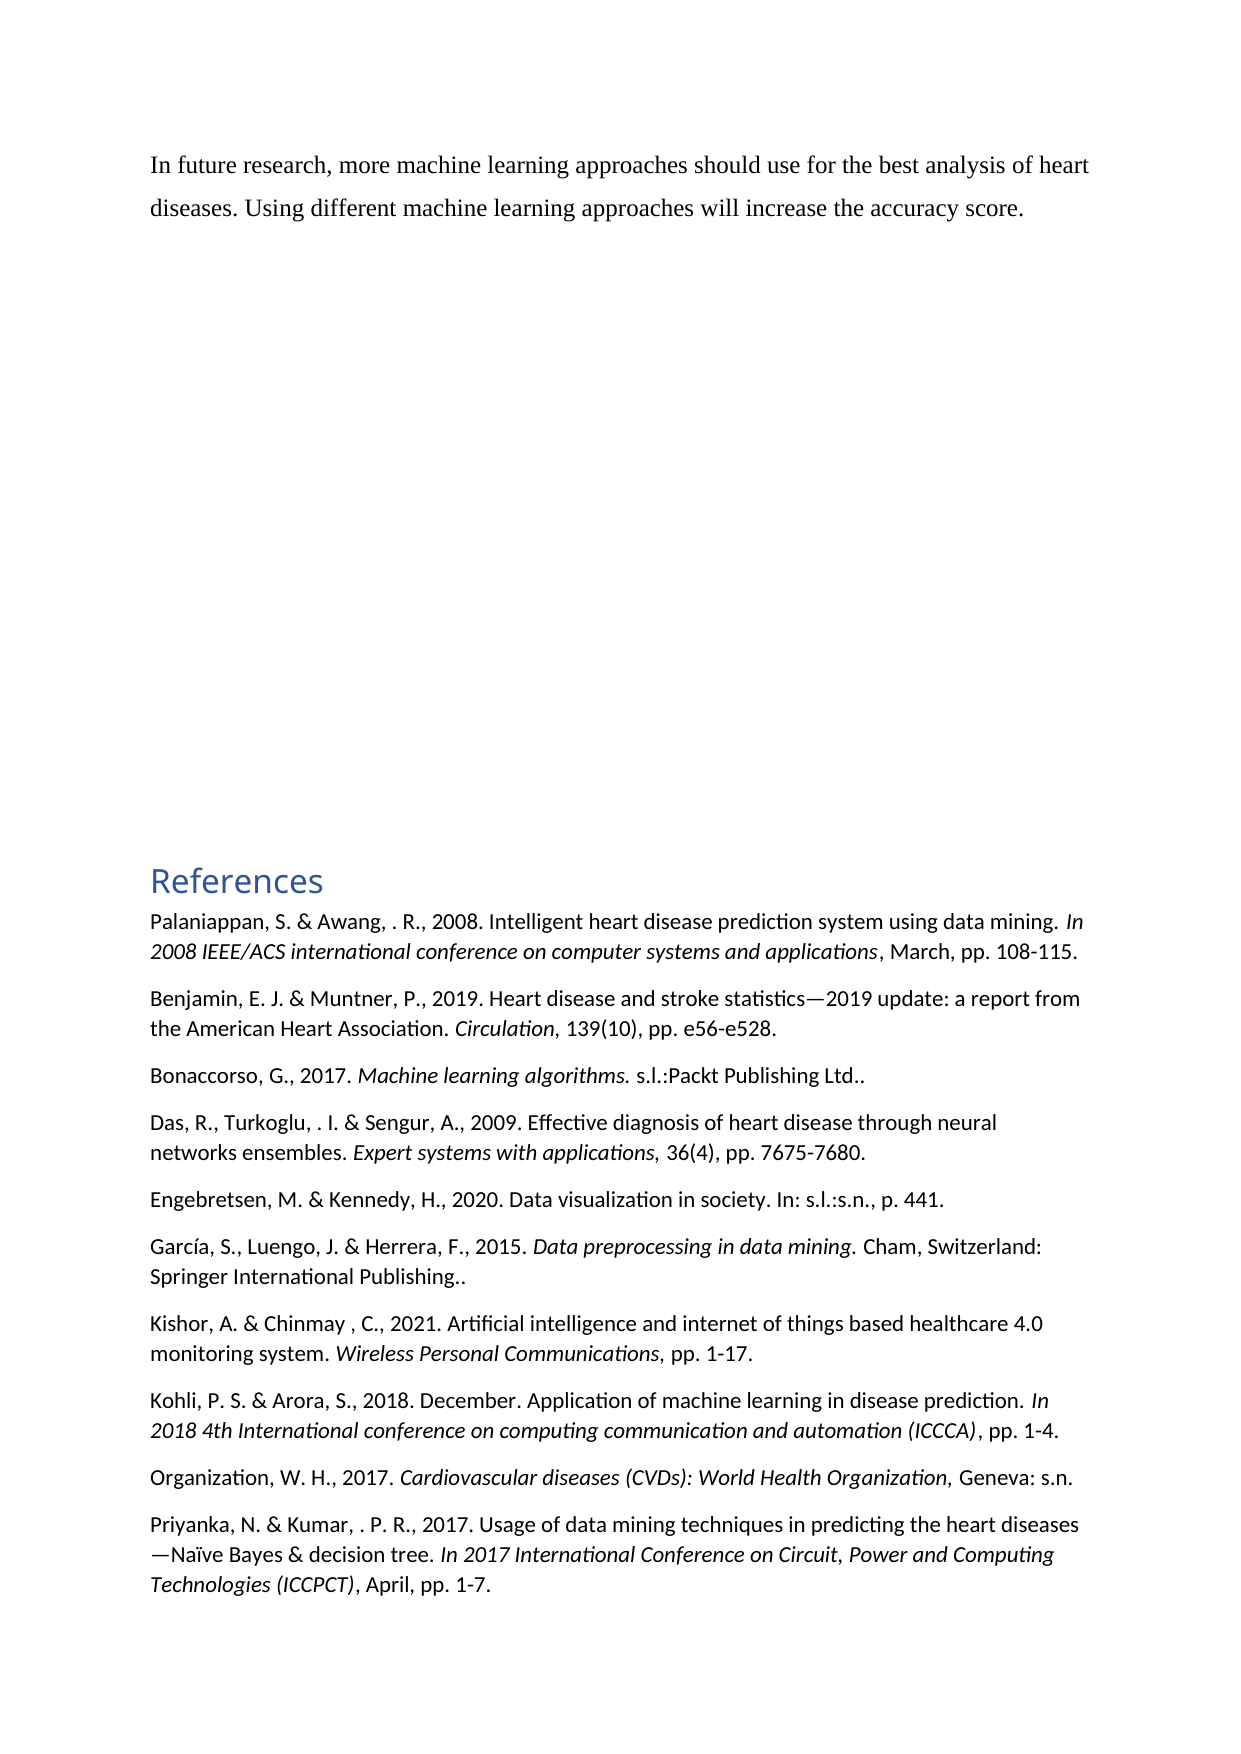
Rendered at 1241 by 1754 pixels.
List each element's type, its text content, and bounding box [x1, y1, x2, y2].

text In future research, more machine learning approaches should use for the best analysis of heart diseases. Using different machine learning approaches will increase the accuracy score. [150, 150, 1090, 222]
